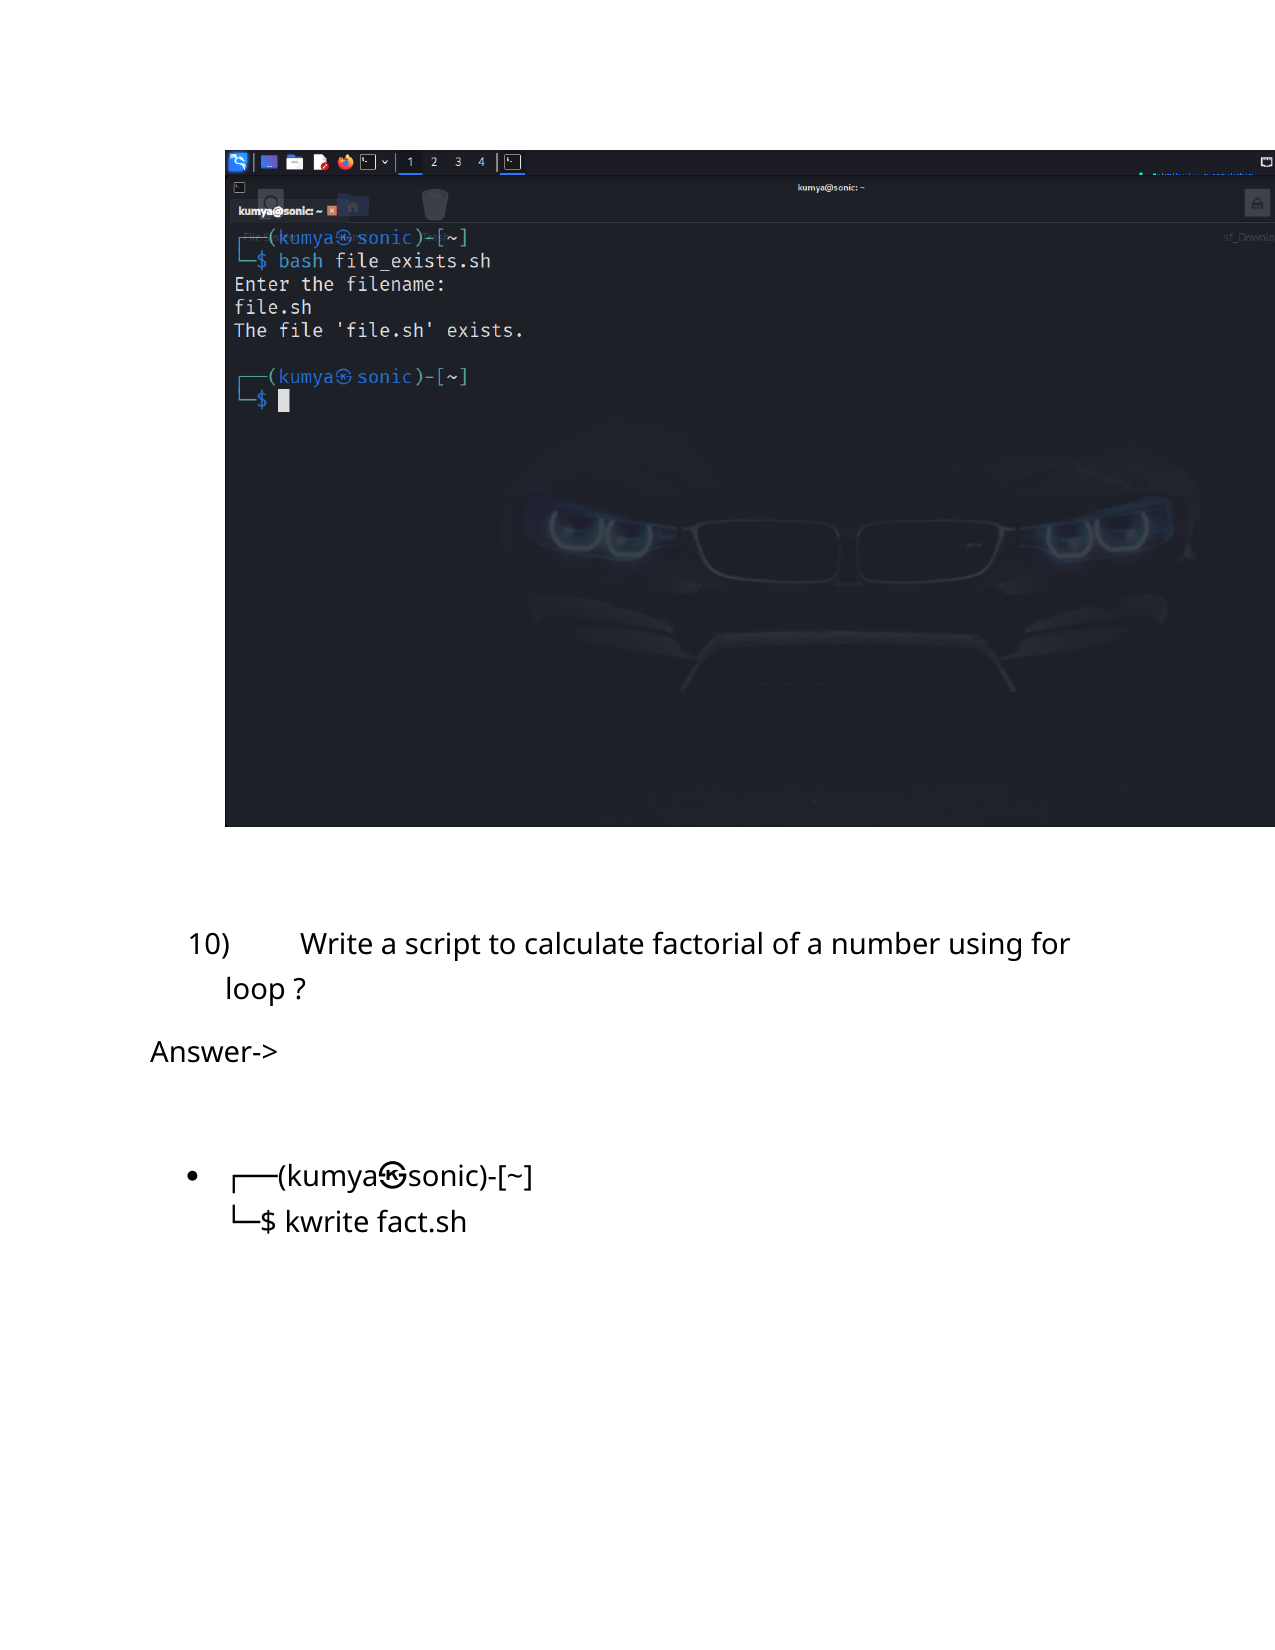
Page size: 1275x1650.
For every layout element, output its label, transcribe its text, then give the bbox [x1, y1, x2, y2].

list Write a script to calculate factorial of a number using for loop ? [187, 923, 1125, 1008]
text Answer-> [150, 1031, 1125, 1071]
picture [225, 150, 1275, 827]
list └─$ kwrite fact.sh [225, 1201, 1125, 1241]
list ┌──(kumya㉿sonic)-[~] [187, 1155, 1125, 1195]
